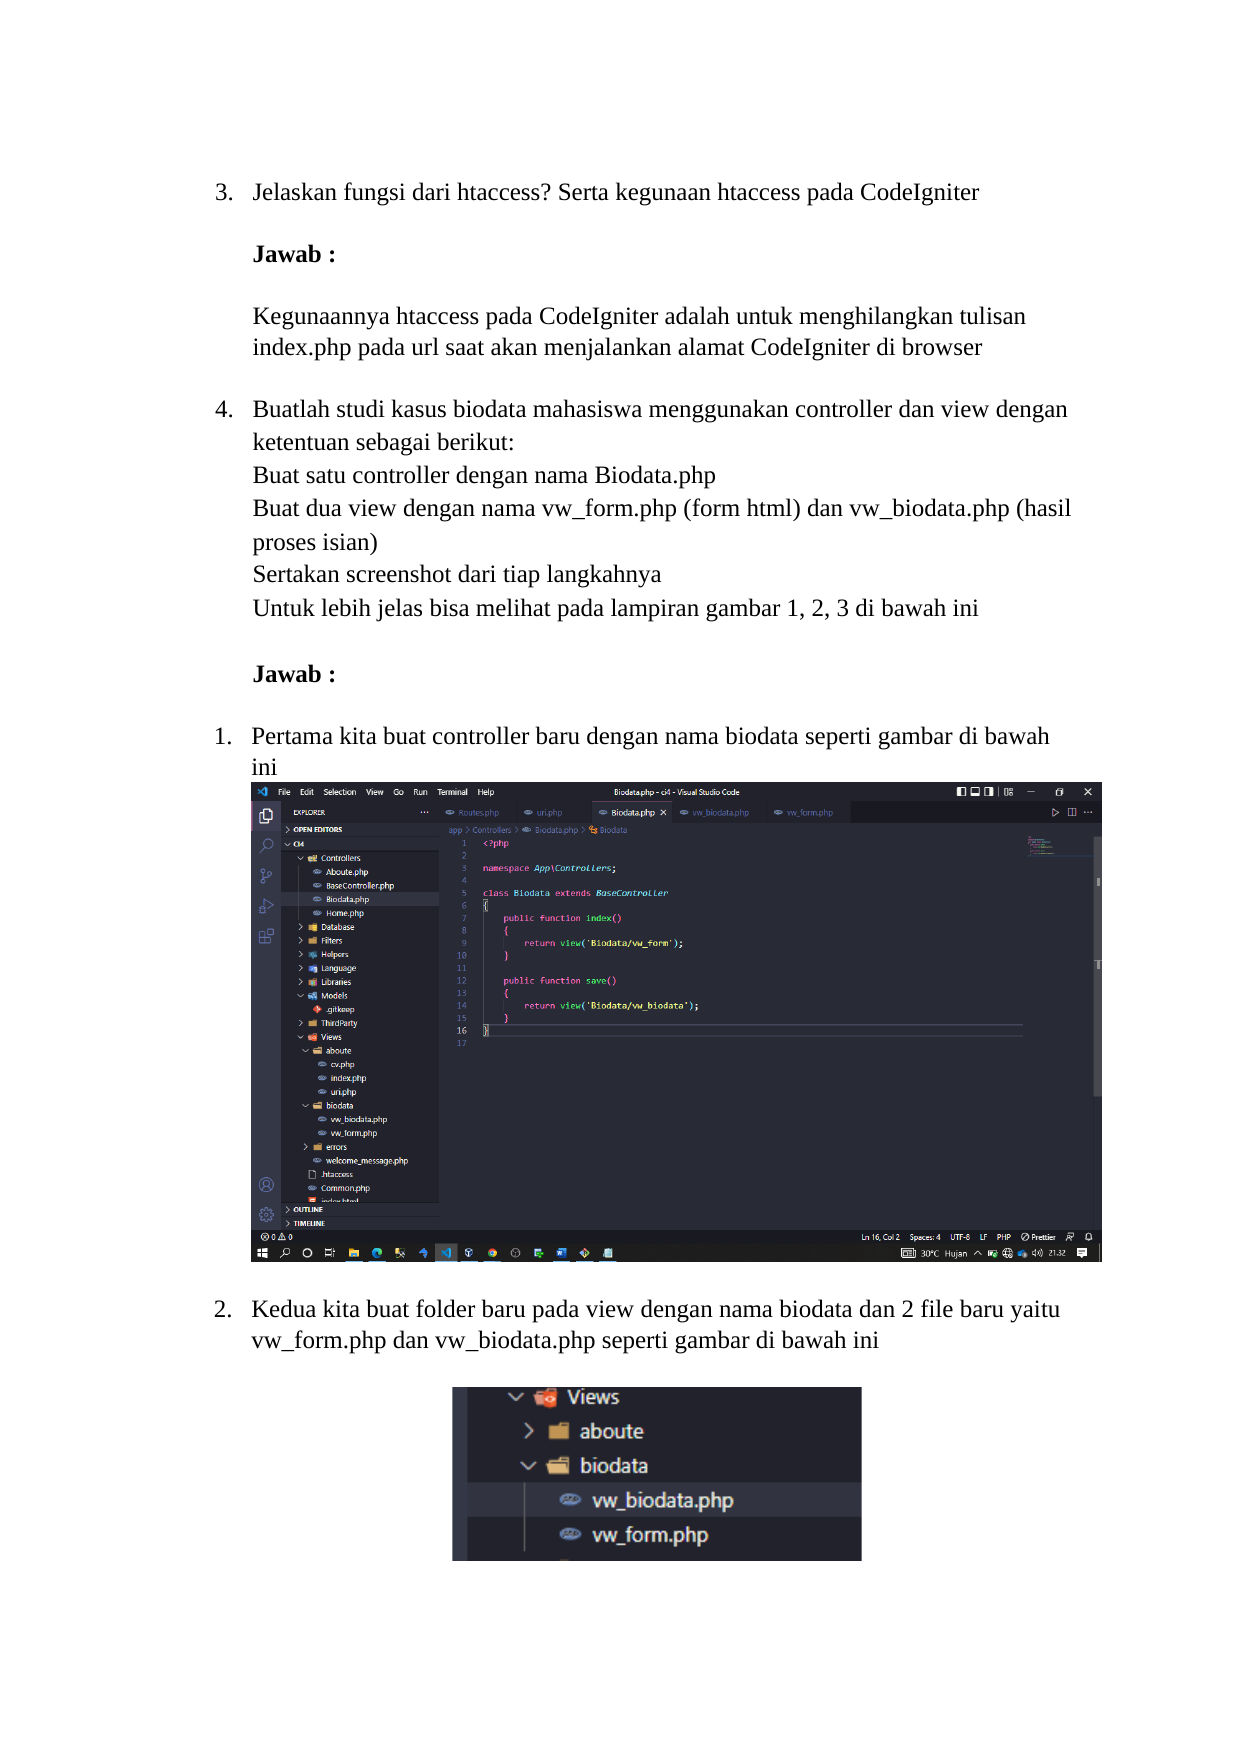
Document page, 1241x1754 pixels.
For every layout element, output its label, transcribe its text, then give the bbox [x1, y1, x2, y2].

list Jawab : [252, 659, 1063, 687]
list Kedua kita buat folder baru pada view dengan nama biodata dan 2 file baru yaitu vw_form.php dan vw_biodata.php seperti gambar di bawah ini [213, 1294, 1063, 1354]
picture [452, 1387, 862, 1561]
list Sertakan screenshot dari tiap langkahnya [252, 559, 1107, 588]
list Untuk lebih jelas bisa melihat pada lampiran gambar 1, 2, 3 di bawah ini [252, 593, 1107, 621]
list Jelaskan fungsi dari htaccess? Serta kegunaan htaccess pada CodeIgniter [215, 177, 1107, 206]
list Buat satu controller dengan nama Biodata.php [252, 461, 1107, 489]
picture [251, 782, 1102, 1262]
list Jawab : [252, 239, 1063, 268]
list Buat dua view dengan nama vw_form.php (form html) dan vw_biodata.php (hasil proses isian) [252, 493, 1107, 555]
list Kegunaannya htaccess pada CodeIgniter adalah untuk menghilangkan tulisan index.php pada url saat akan menjalankan alamat CodeIgniter di browser [252, 301, 1107, 361]
list Pertama kita buat controller baru dengan nama biodata seperti gambar di bawah ini [213, 721, 1063, 781]
list Buatlah studi kasus biodata mahasiswa menggunakan controller dan view dengan ketentuan sebagai berikut: [215, 394, 1107, 456]
